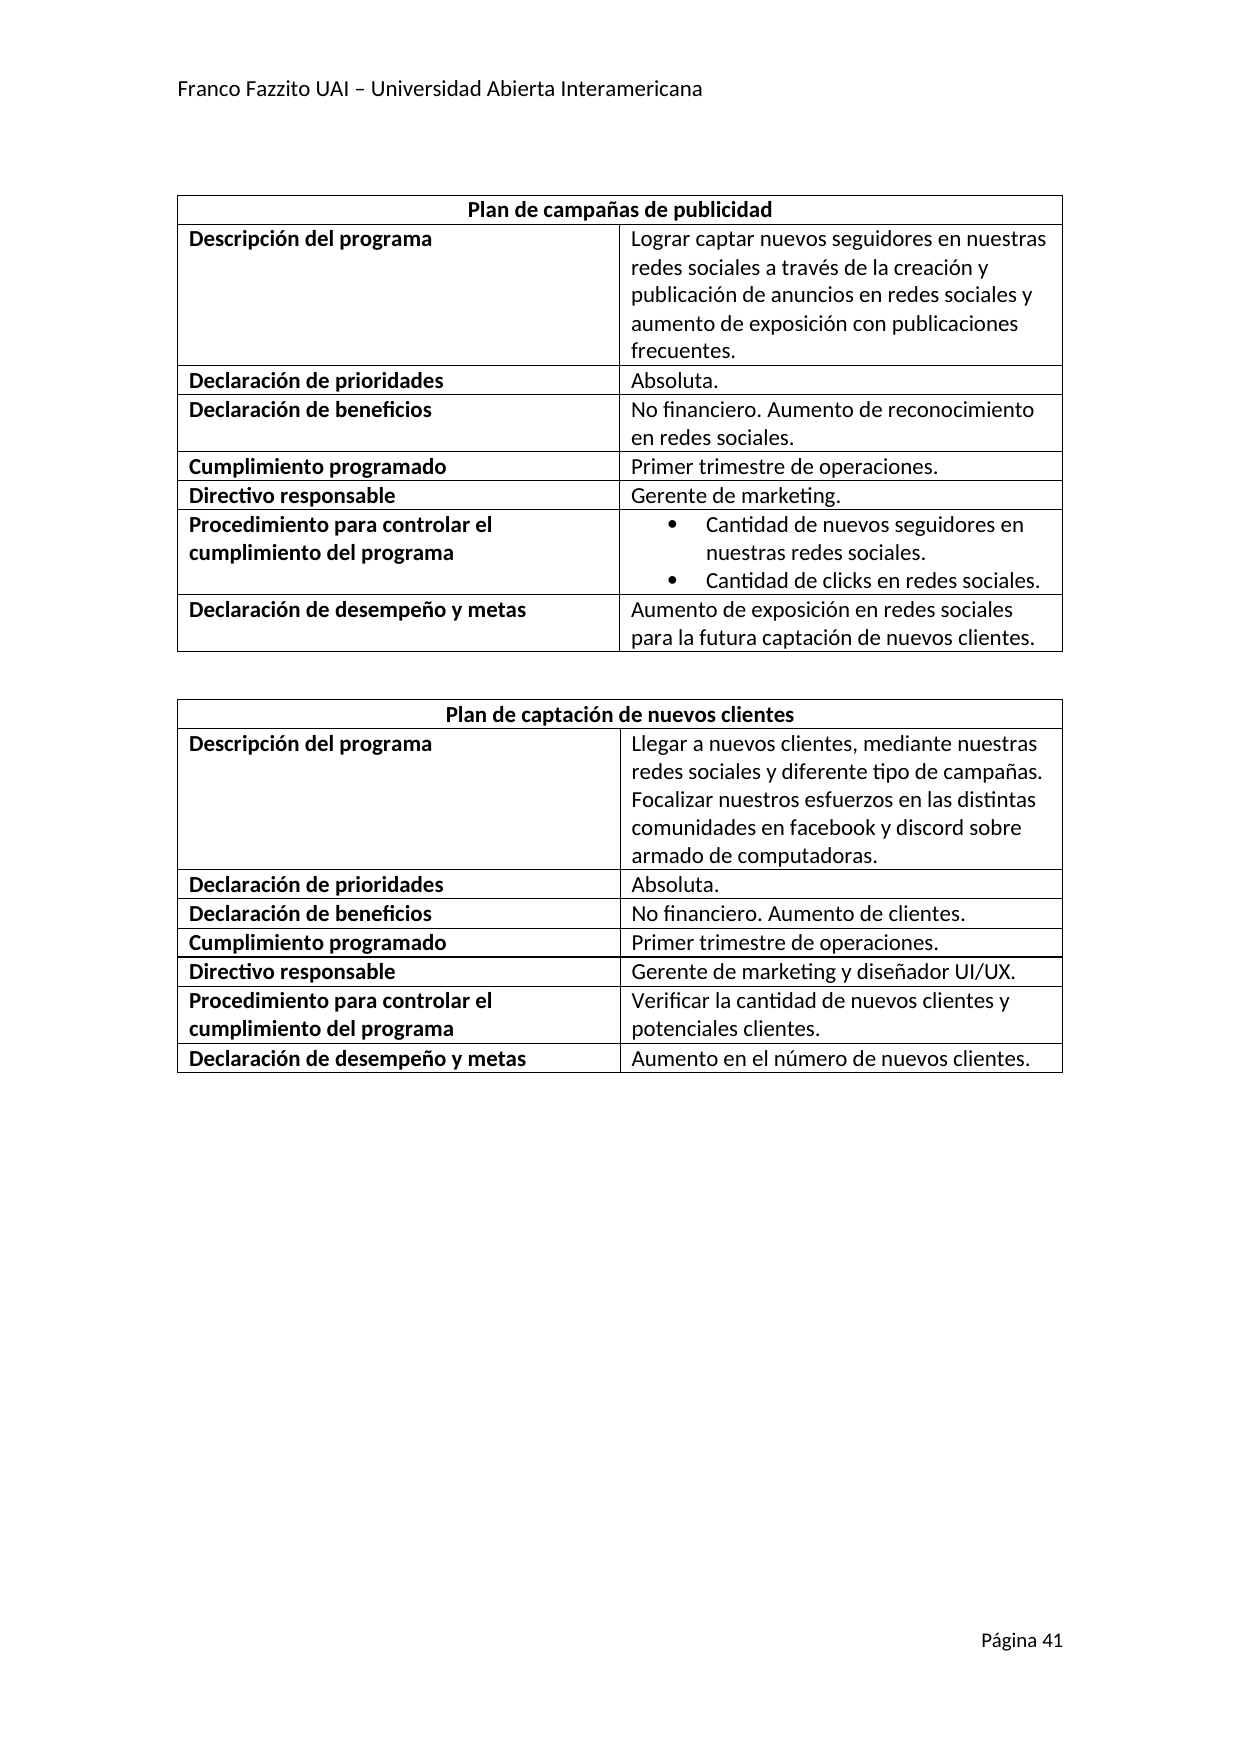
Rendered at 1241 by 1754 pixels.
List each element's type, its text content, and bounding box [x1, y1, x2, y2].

table_cell Descripción del programa [178, 729, 620, 869]
table_cell Cumplimiento programado [178, 452, 619, 480]
table_cell Absoluta. [620, 366, 1062, 394]
table_cell Descripción del programa [178, 225, 619, 365]
table_cell Verificar la cantidad de nuevos clientes y potenciales clientes. [621, 987, 1062, 1043]
table_cell Declaración de prioridades [178, 870, 620, 898]
table_cell Llegar a nuevos clientes, mediante nuestras redes sociales y diferente tipo de campañas. Focalizar nuestros esfuerzos en las distintas comunidades en facebook y discord sobre armado de computadoras. [621, 729, 1062, 869]
table_cell Primer trimestre de operaciones. [621, 929, 1062, 956]
table_cell Cantidad de nuevos seguidores en nuestras redes sociales. Cantidad de clicks en redes sociales. [620, 510, 1062, 594]
table_header Plan de campañas de publicidad [178, 196, 1062, 223]
table_cell Declaración de beneficios [178, 395, 619, 451]
table_cell Cumplimiento programado [178, 929, 620, 956]
table_cell Absoluta. [621, 870, 1062, 898]
table_header Plan de captación de nuevos clientes [178, 700, 1062, 728]
table_cell Procedimiento para controlar el cumplimiento del programa [178, 987, 620, 1043]
table_cell Directivo responsable [178, 481, 619, 509]
table_cell Declaración de desempeño y metas [178, 595, 619, 651]
table_cell Aumento en el número de nuevos clientes. [621, 1044, 1062, 1072]
table_cell Gerente de marketing. [620, 481, 1062, 509]
table_cell Lograr captar nuevos seguidores en nuestras redes sociales a través de la creación y publicación de anuncios en redes sociales y aumento de exposición con publicaciones frecuentes. [620, 225, 1062, 365]
table_cell Directivo responsable [178, 958, 620, 986]
table_cell No financiero. Aumento de reconocimiento en redes sociales. [620, 395, 1062, 451]
table_cell Declaración de prioridades [178, 366, 619, 394]
table_cell No financiero. Aumento de clientes. [621, 899, 1062, 927]
table_cell Procedimiento para controlar el cumplimiento del programa [178, 510, 619, 594]
table_cell Gerente de marketing y diseñador UI/UX. [621, 958, 1062, 986]
table_cell Primer trimestre de operaciones. [620, 452, 1062, 480]
table_cell Aumento de exposición en redes sociales para la futura captación de nuevos clientes. [620, 595, 1062, 651]
table_cell Declaración de beneficios [178, 899, 620, 927]
table_cell Declaración de desempeño y metas [178, 1044, 620, 1072]
